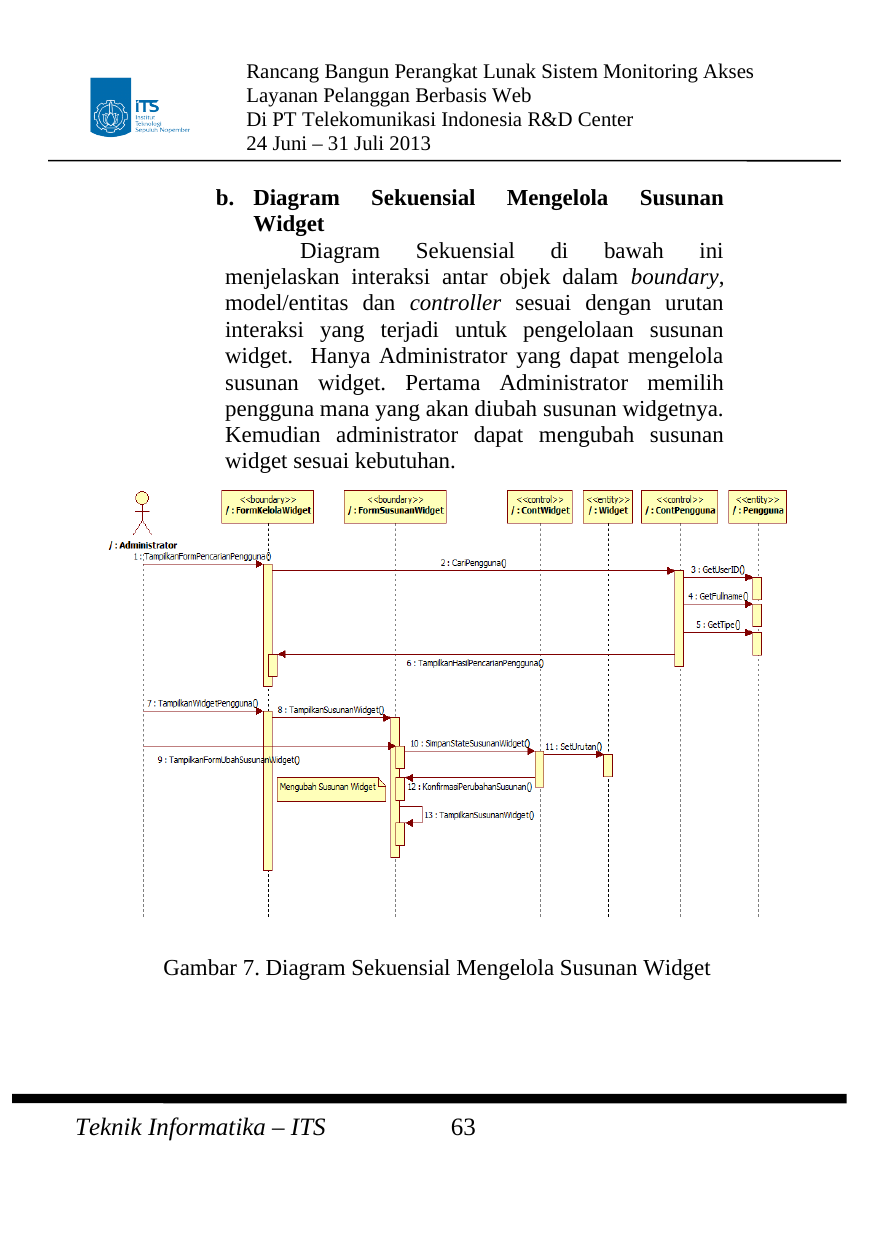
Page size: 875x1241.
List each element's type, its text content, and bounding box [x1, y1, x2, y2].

list Diagram Sekuensial Mengelola Susunan Widget [216, 184, 724, 237]
list Diagram Sekuensial di bawah ini menjelaskan interaksi antar objek dalam boundary, model/entitas dan controller sesuai dengan urutan interaksi yang terjadi untuk pengelolaan susunan widget. Hanya Administrator yang dapat mengelola susunan widget. Pertama Administrator memilih pengguna mana yang akan diubah susunan widgetnya. Kemudian administrator dapat mengubah susunan widget sesuai kebutuhan. [225, 237, 724, 473]
picture [91, 473, 801, 934]
picture [82, 68, 196, 141]
text Gambar 7. Diagram Sekuensial Mengelola Susunan Widget [150, 954, 724, 981]
